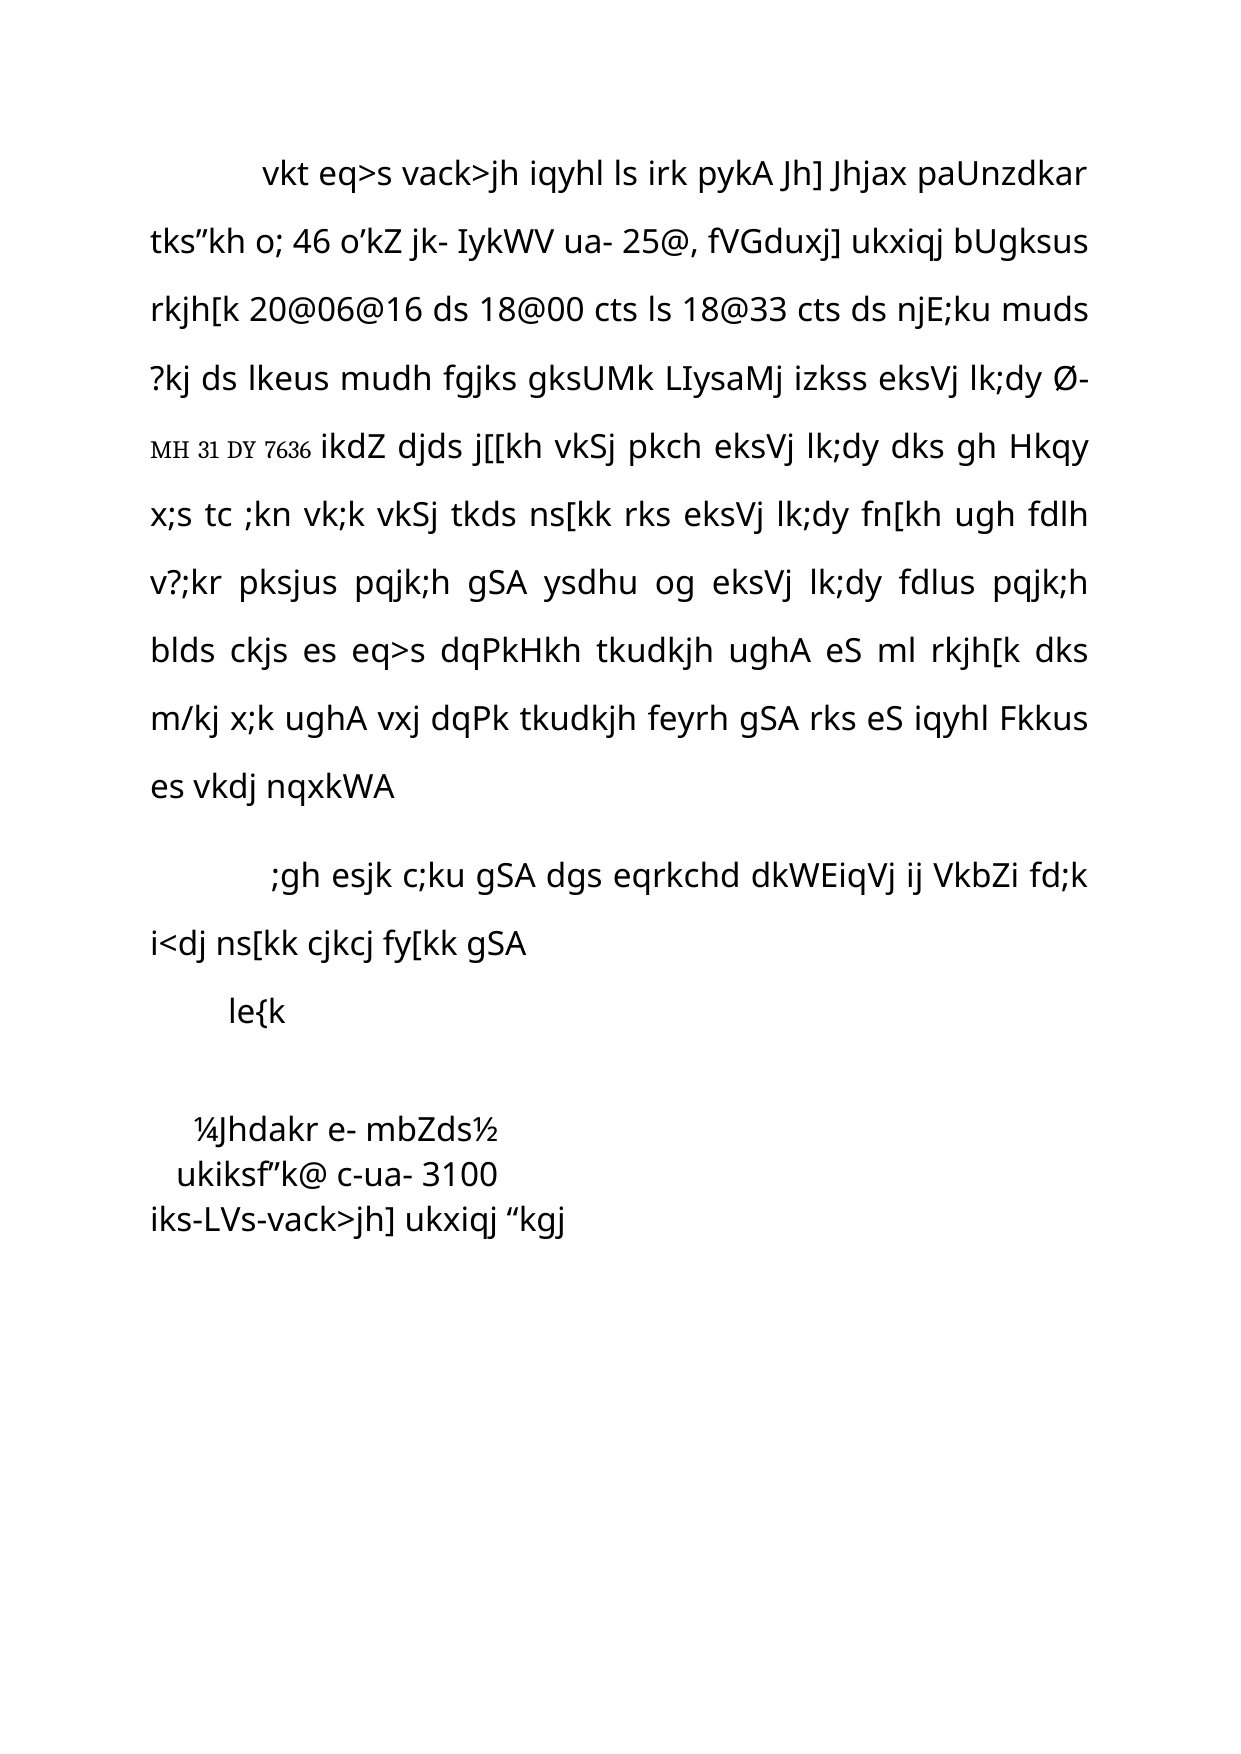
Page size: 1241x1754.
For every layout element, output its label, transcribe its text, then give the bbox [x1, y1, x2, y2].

text ;gh esjk c;ku gSA dgs eqrkchd dkWEiqVj ij VkbZi fd;k i<dj ns[kk cjkcj fy[kk gSA [150, 852, 1090, 966]
text ukiksf”k@ c-ua- 3100 [150, 1151, 1090, 1196]
text le{k [150, 988, 1090, 1034]
text ¼Jhdakr e- mbZds½ [150, 1105, 1090, 1151]
text iks-LVs-vack>jh] ukxiqj “kgj [150, 1196, 1090, 1242]
text vkt eq>s vack>jh iqyhl ls irk pykA Jh] Jhjax paUnzdkar tks”kh o; 46 o’kZ jk- IykWV ua- 25@, fVGduxj] ukxiqj bUgksus rkjh[k 20@06@16 ds 18@00 cts ls 18@33 cts ds njE;ku muds ?kj ds lkeus mudh fgjks gksUMk LIysaMj izkss eksVj lk;dy Ø- MH 31 DY 7636 ikdZ djds j[[kh vkSj pkch eksVj lk;dy dks gh Hkqy x;s tc ;kn vk;k vkSj tkds ns[kk rks eksVj lk;dy fn[kh ugh fdlh v?;kr pksjus pqjk;h gSA ysdhu og eksVj lk;dy fdlus pqjk;h blds ckjs es eq>s dqPkHkh tkudkjh ughA eS ml rkjh[k dks m/kj x;k ughA vxj dqPk tkudkjh feyrh gSA rks eS iqyhl Fkkus es vkdj nqxkWA [150, 150, 1090, 808]
